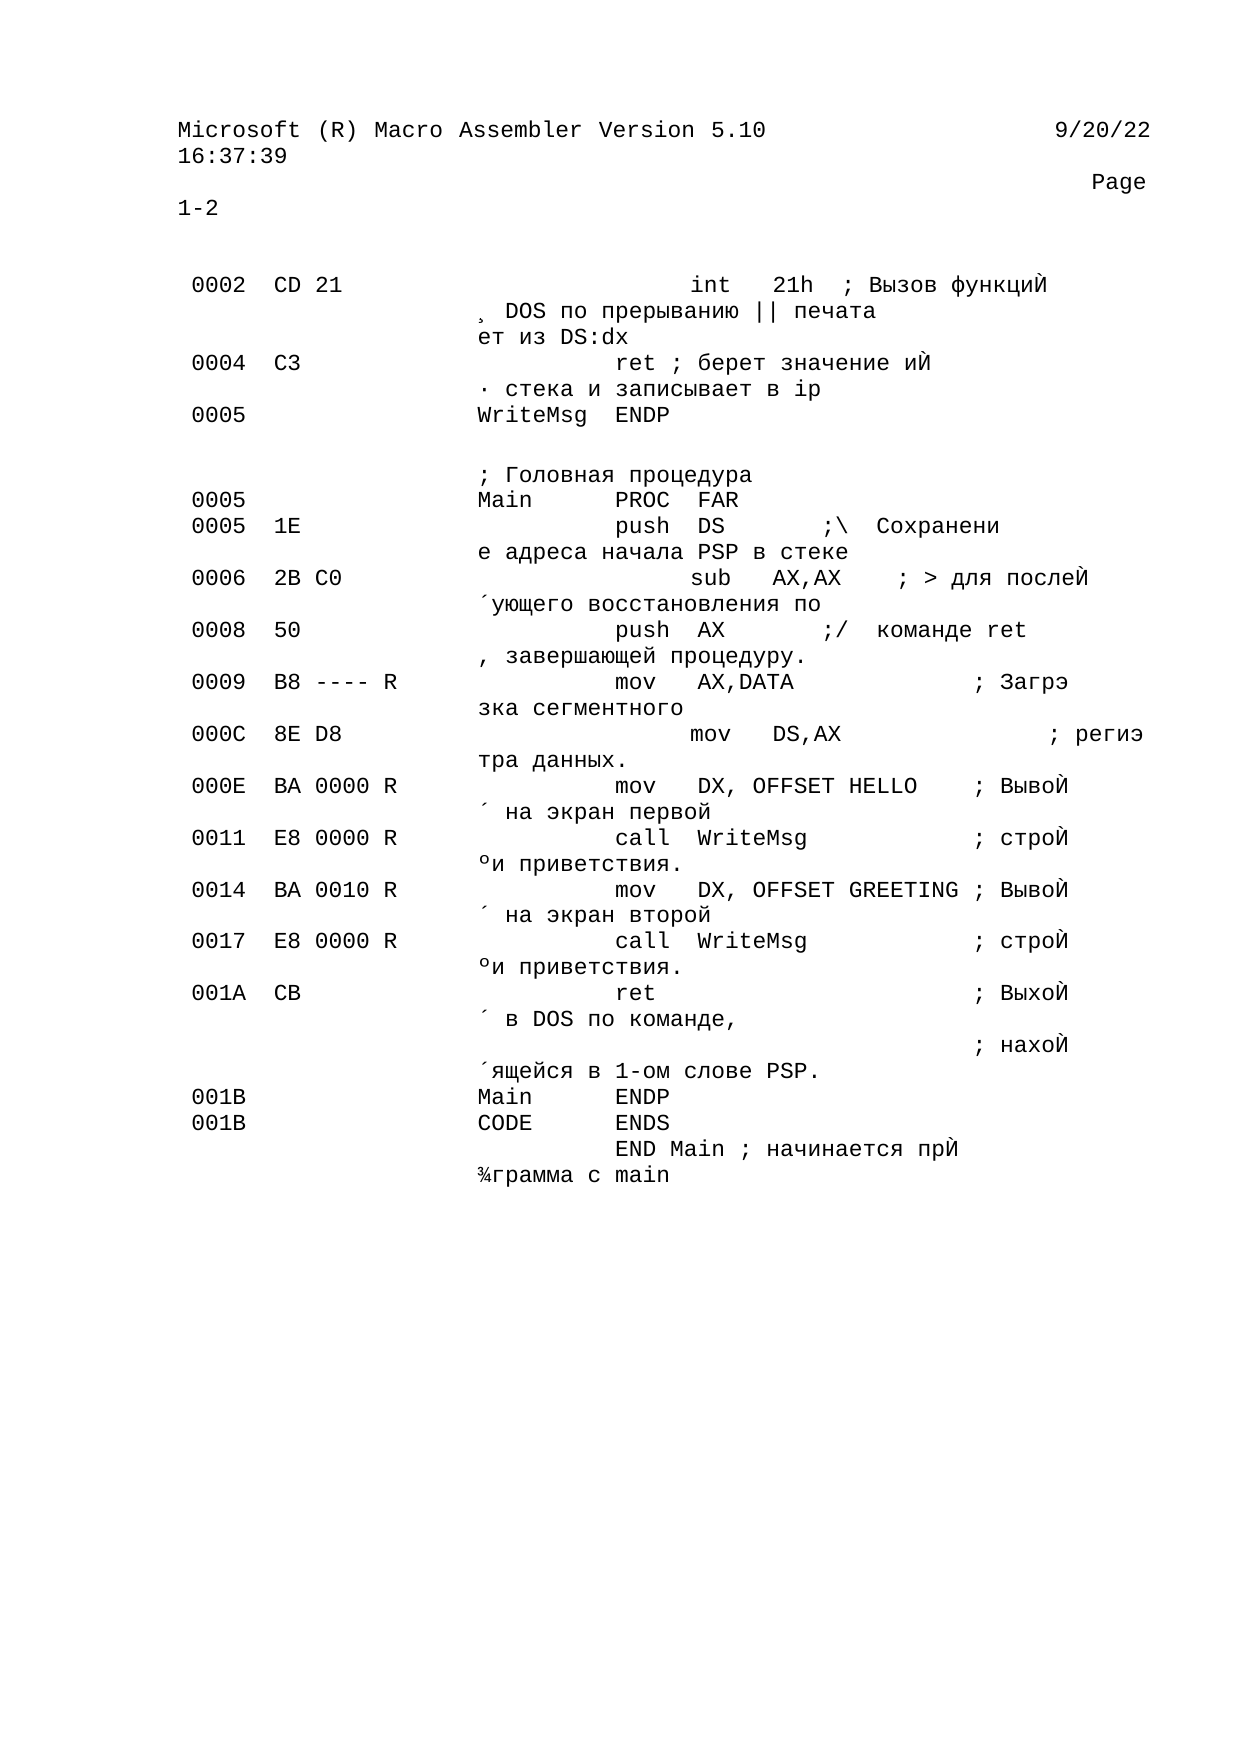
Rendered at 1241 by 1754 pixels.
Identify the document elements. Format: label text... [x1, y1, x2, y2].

text тра данных. [177, 748, 1152, 774]
text 0009 B8 ---- R mov AX,DATA ; Загрэ [177, 670, 1152, 696]
text ºи приветствия. [177, 852, 1152, 878]
text ´ на экран второй [177, 904, 1152, 930]
text 0017 E8 0000 R call WriteMsg ; строЍ [177, 930, 1152, 956]
text Page 1-2 [177, 170, 1152, 222]
text ; нахоЍ [177, 1033, 1152, 1059]
text END Main ; начинается прЍ [177, 1137, 1152, 1163]
text ´ в DOS по команде, [177, 1008, 1152, 1033]
text зка сегментного [177, 696, 1152, 722]
text 0008 50 push AX ;/ команде ret [177, 618, 1152, 644]
text 0014 BA 0010 R mov DX, OFFSET GREETING ; ВывоЍ [177, 878, 1152, 904]
text 0011 E8 0000 R call WriteMsg ; строЍ [177, 826, 1152, 852]
text 0005 Main PROC FAR [177, 489, 1152, 515]
text 001A CB ret ; ВыхоЍ [177, 982, 1152, 1008]
text 0004 C3 ret ; берет значение иЍ [177, 352, 1152, 377]
text ¾грамма с main [177, 1163, 1152, 1189]
text · стека и записывает в ip [177, 377, 1152, 403]
text 0005 1E push DS ;\ Сохранени [177, 515, 1152, 541]
text ´ующего восстановления по [177, 593, 1152, 618]
text 001B Main ENDP [177, 1085, 1152, 1111]
text 0002 CD 21 int 21h ; Вызов функциЍ [177, 274, 1152, 300]
text 000E BA 0000 R mov DX, OFFSET HELLO ; ВывоЍ [177, 774, 1152, 800]
text 0006 2B C0 sub AX,AX ; > для послеЍ [177, 567, 1152, 593]
text ºи приветствия. [177, 956, 1152, 982]
text 000C 8E D8 mov DS,AX ; региэ [177, 722, 1152, 748]
text ´ на экран первой [177, 800, 1152, 826]
text ´ящейся в 1-ом слове PSP. [177, 1059, 1152, 1085]
text 001B CODE ENDS [177, 1111, 1152, 1137]
text ¸ DOS по прерыванию || печата [177, 300, 1152, 326]
text ; Головная процедура [177, 463, 1152, 489]
text е адреса начала PSP в стеке [177, 541, 1152, 567]
text 0005 WriteMsg ENDP [177, 403, 1152, 429]
text ет из DS:dx [177, 326, 1152, 352]
text Microsoft (R) Macro Assembler Version 5.10 9/20/22 16:37:39 [177, 118, 1152, 170]
text , завершающей процедуру. [177, 644, 1152, 670]
